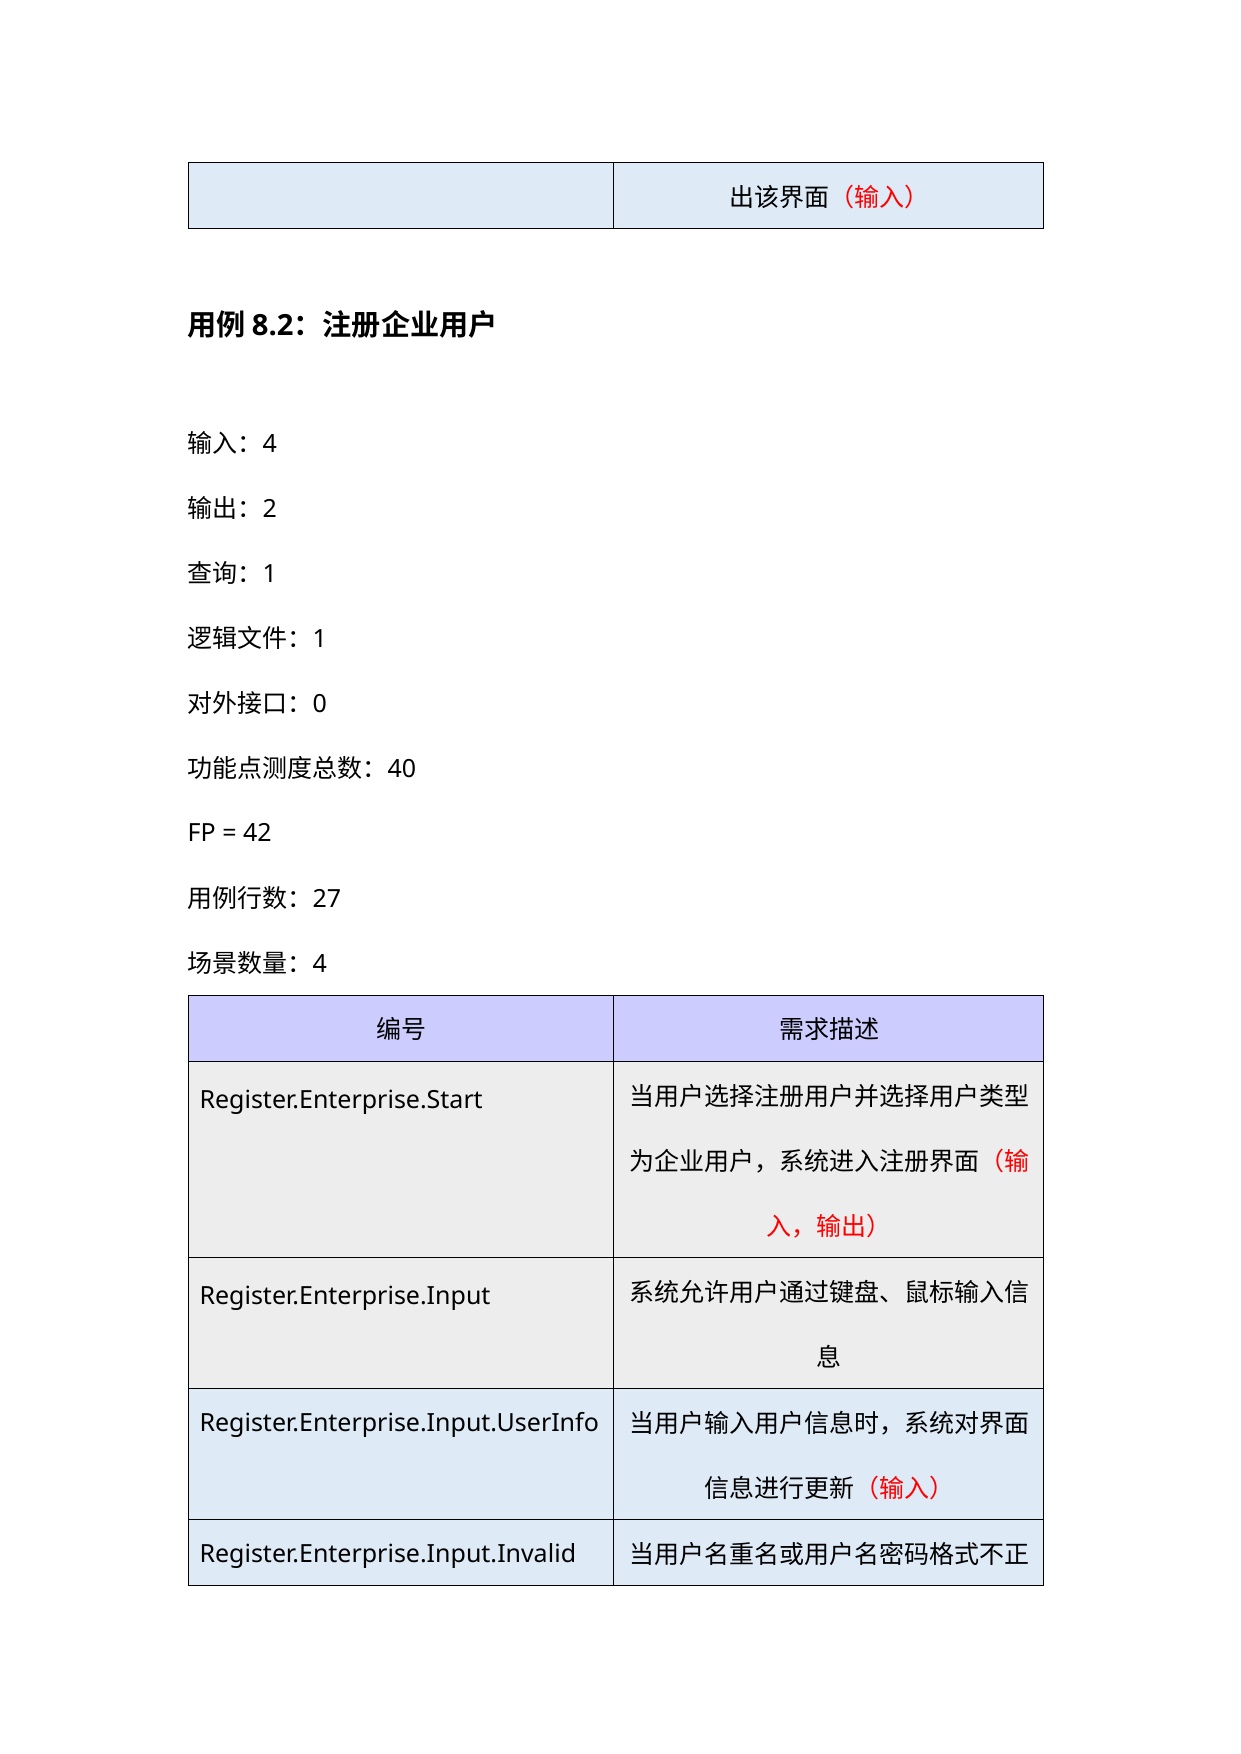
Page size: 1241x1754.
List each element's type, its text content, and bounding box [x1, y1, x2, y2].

text 用例行数：27 [187, 864, 1053, 929]
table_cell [189, 1520, 613, 1585]
text 输入：4 [187, 409, 1053, 474]
table_cell 当用户输入用户信息时，系统对界面信息进行更新（输入） [614, 1389, 1043, 1519]
text FP = 42 [187, 799, 1053, 864]
table_cell Register.Enterprise.Start [189, 1062, 613, 1257]
text 输出：2 [187, 474, 1053, 539]
table_cell 系统允许用户通过键盘、鼠标输入信息 [614, 1258, 1043, 1388]
text 对外接口：0 [187, 669, 1053, 734]
text 查询：1 [187, 539, 1053, 604]
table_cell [614, 163, 1043, 228]
table_cell Register.Enterprise.Input [189, 1258, 613, 1388]
subtitle 用例8.2：注册企业用户 [187, 291, 1053, 356]
table_cell Register.Enterprise.Input.UserInfo [189, 1389, 613, 1519]
table_header 需求描述 [614, 996, 1043, 1061]
table_cell 当用户选择注册用户并选择用户类型为企业用户，系统进入注册界面（输入，输出） [614, 1062, 1043, 1257]
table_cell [189, 163, 613, 228]
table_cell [614, 1520, 1043, 1585]
text 逻辑文件：1 [187, 604, 1053, 669]
table_header 编号 [189, 996, 613, 1061]
text 功能点测度总数：40 [187, 734, 1053, 799]
text 场景数量：4 [187, 929, 1053, 994]
